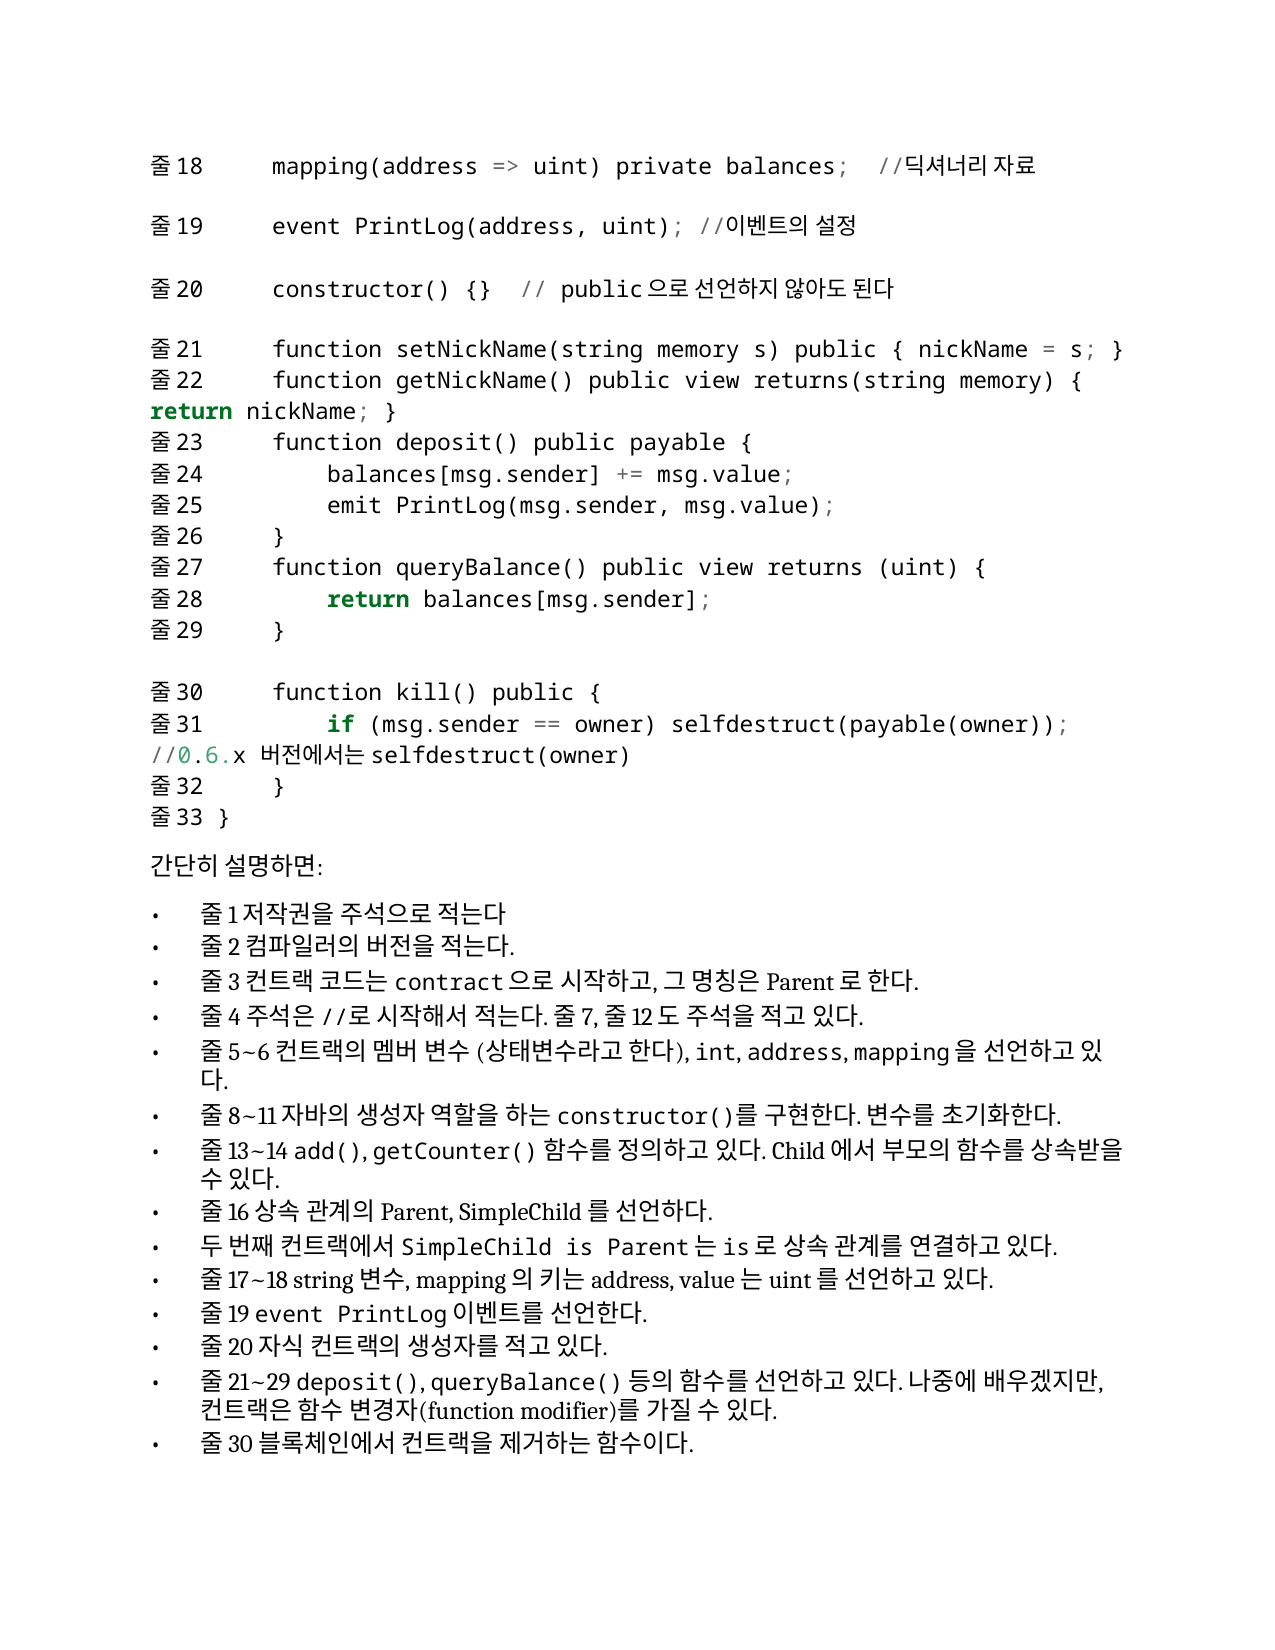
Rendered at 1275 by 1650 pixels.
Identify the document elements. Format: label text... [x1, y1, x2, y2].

list 줄2 컴파일러의 버전을 적는다. [150, 933, 1125, 962]
list 줄20 자식 컨트랙의 생성자를 적고 있다. [150, 1333, 1125, 1362]
list 줄13~14 add(), getCounter() 함수를 정의하고 있다. Child에서 부모의 함수를 상속받을 수 있다. [150, 1134, 1125, 1194]
list 줄3 컨트랙 코드는 contract으로 시작하고, 그 명칭은 Parent로 한다. [150, 966, 1125, 997]
text 간단히 설명하면: [150, 853, 1125, 882]
list 줄19 event PrintLog 이벤트를 선언한다. [150, 1298, 1125, 1329]
list 줄21~29 deposit(), queryBalance() 등의 함수를 선언하고 있다. 나중에 배우겠지만, 컨트랙은 함수 변경자(function modifier)를 가질 수 있다. [150, 1366, 1125, 1426]
list 줄1 저작권을 주석으로 적는다 [150, 901, 1125, 929]
list 줄5~6 컨트랙의 멤버 변수 (상태변수라고 한다), int, address, mapping을 선언하고 있다. [150, 1036, 1125, 1096]
list 줄4 주석은 //로 시작해서 적는다. 줄7, 줄12도 주석을 적고 있다. [150, 1001, 1125, 1032]
list 줄16 상속 관계의 Parent, SimpleChild를 선언하다. [150, 1198, 1125, 1227]
list 두 번째 컨트랙에서 SimpleChild is Parent는 is로 상속 관계를 연결하고 있다. [150, 1231, 1125, 1262]
list 줄8~11 자바의 생성자 역할을 하는 constructor()를 구현한다. 변수를 초기화한다. [150, 1099, 1125, 1131]
list 줄30 블록체인에서 컨트랙을 제거하는 함수이다. [150, 1429, 1125, 1458]
list 줄17~18 string 변수, mapping의 키는 address, value는 uint를 선언하고 있다. [150, 1266, 1125, 1294]
